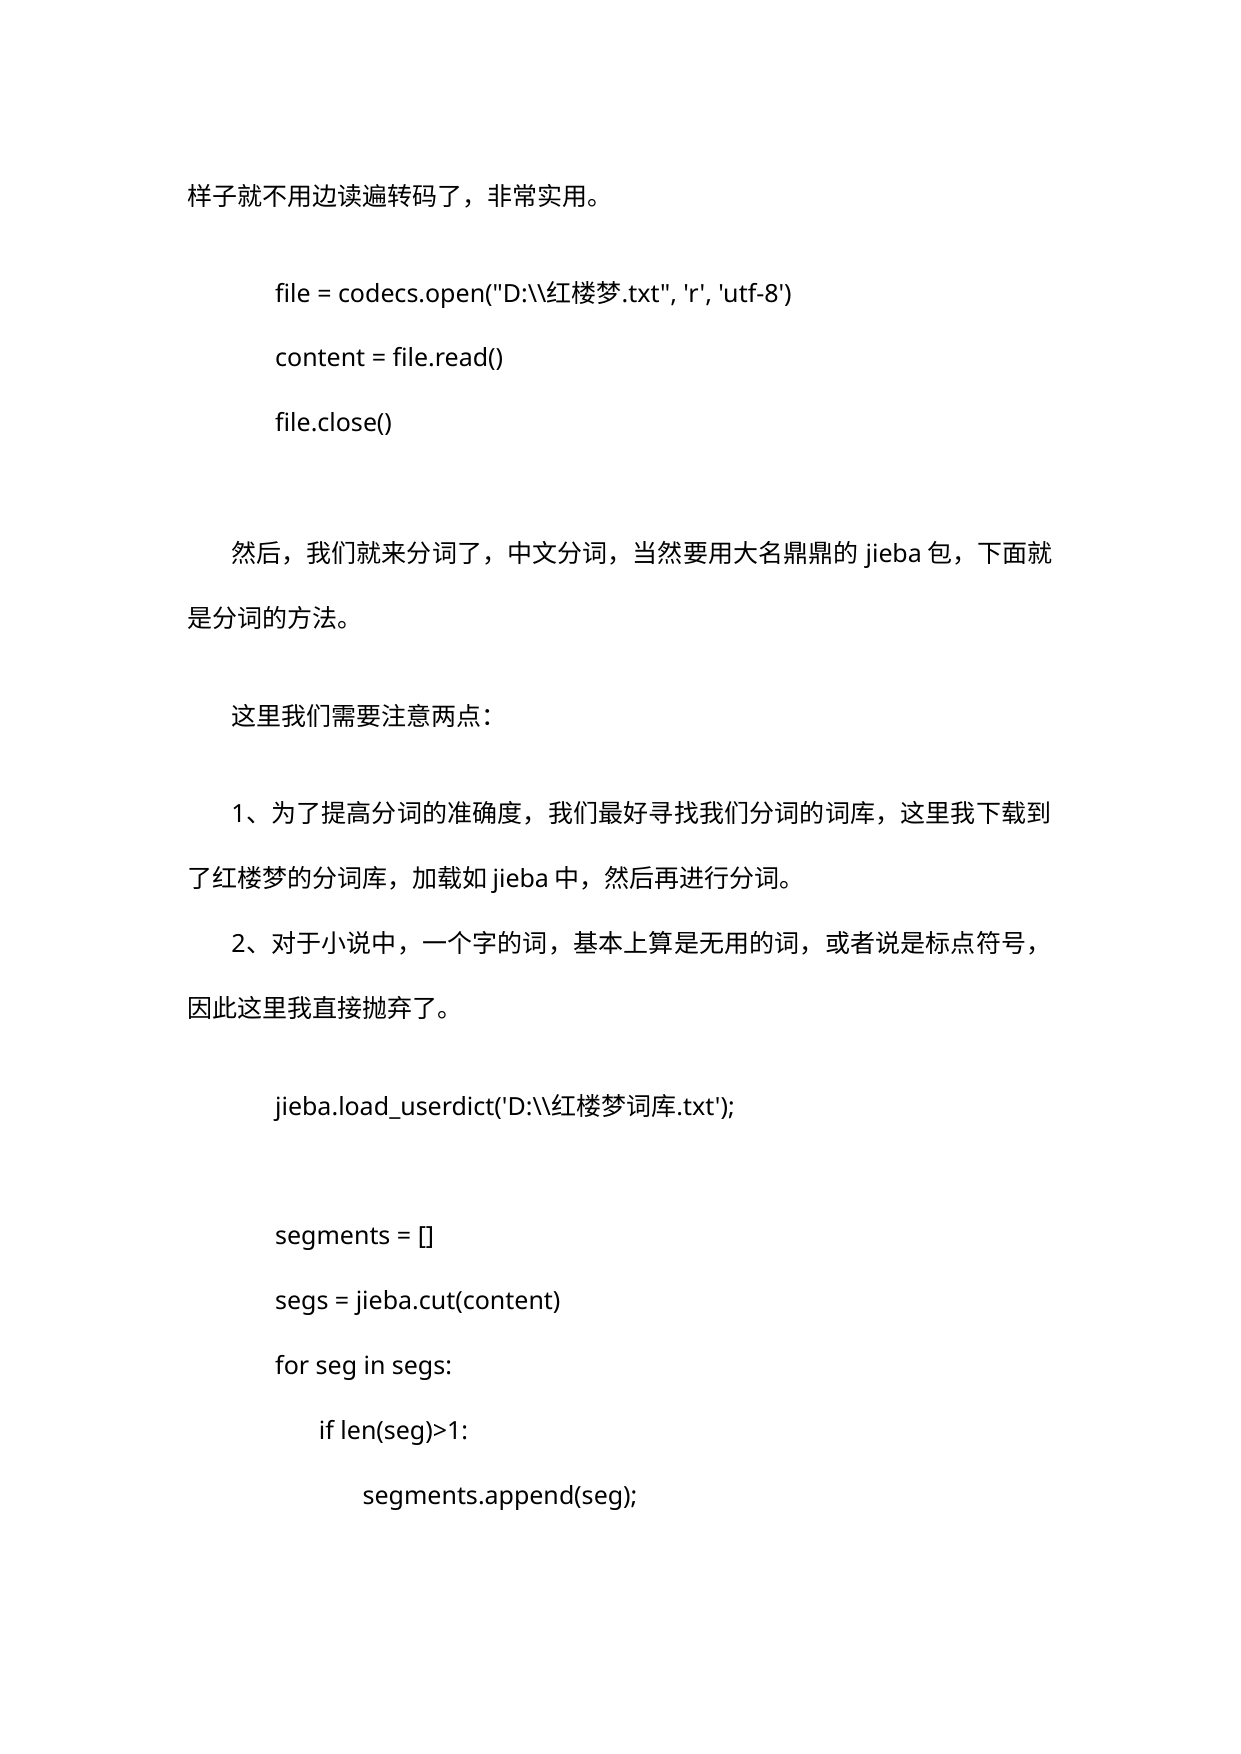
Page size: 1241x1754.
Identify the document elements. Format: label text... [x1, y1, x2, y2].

text file.close() [187, 389, 1053, 454]
text for seg in segs: [187, 1332, 1053, 1397]
text 这里我们需要注意两点： [187, 682, 1053, 747]
text if len(seg)>1: [187, 1397, 1053, 1462]
text file = codecs.open("D:\\红楼梦.txt", 'r', 'utf-8') [187, 259, 1053, 324]
text 然后，我们就来分词了，中文分词，当然要用大名鼎鼎的jieba包，下面就是分词的方法。 [187, 519, 1053, 649]
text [187, 162, 1053, 227]
text segments.append(seg); [187, 1462, 1053, 1527]
text 1、为了提高分词的准确度，我们最好寻找我们分词的词库，这里我下载到了红楼梦的分词库，加载如jieba中，然后再进行分词。 [187, 779, 1053, 909]
text jieba.load_userdict('D:\\红楼梦词库.txt'); [187, 1072, 1053, 1137]
text content = file.read() [187, 324, 1053, 389]
text 2、对于小说中，一个字的词，基本上算是无用的词，或者说是标点符号，因此这里我直接抛弃了。 [187, 909, 1053, 1039]
text segments = [] [187, 1202, 1053, 1267]
text segs = jieba.cut(content) [187, 1267, 1053, 1332]
